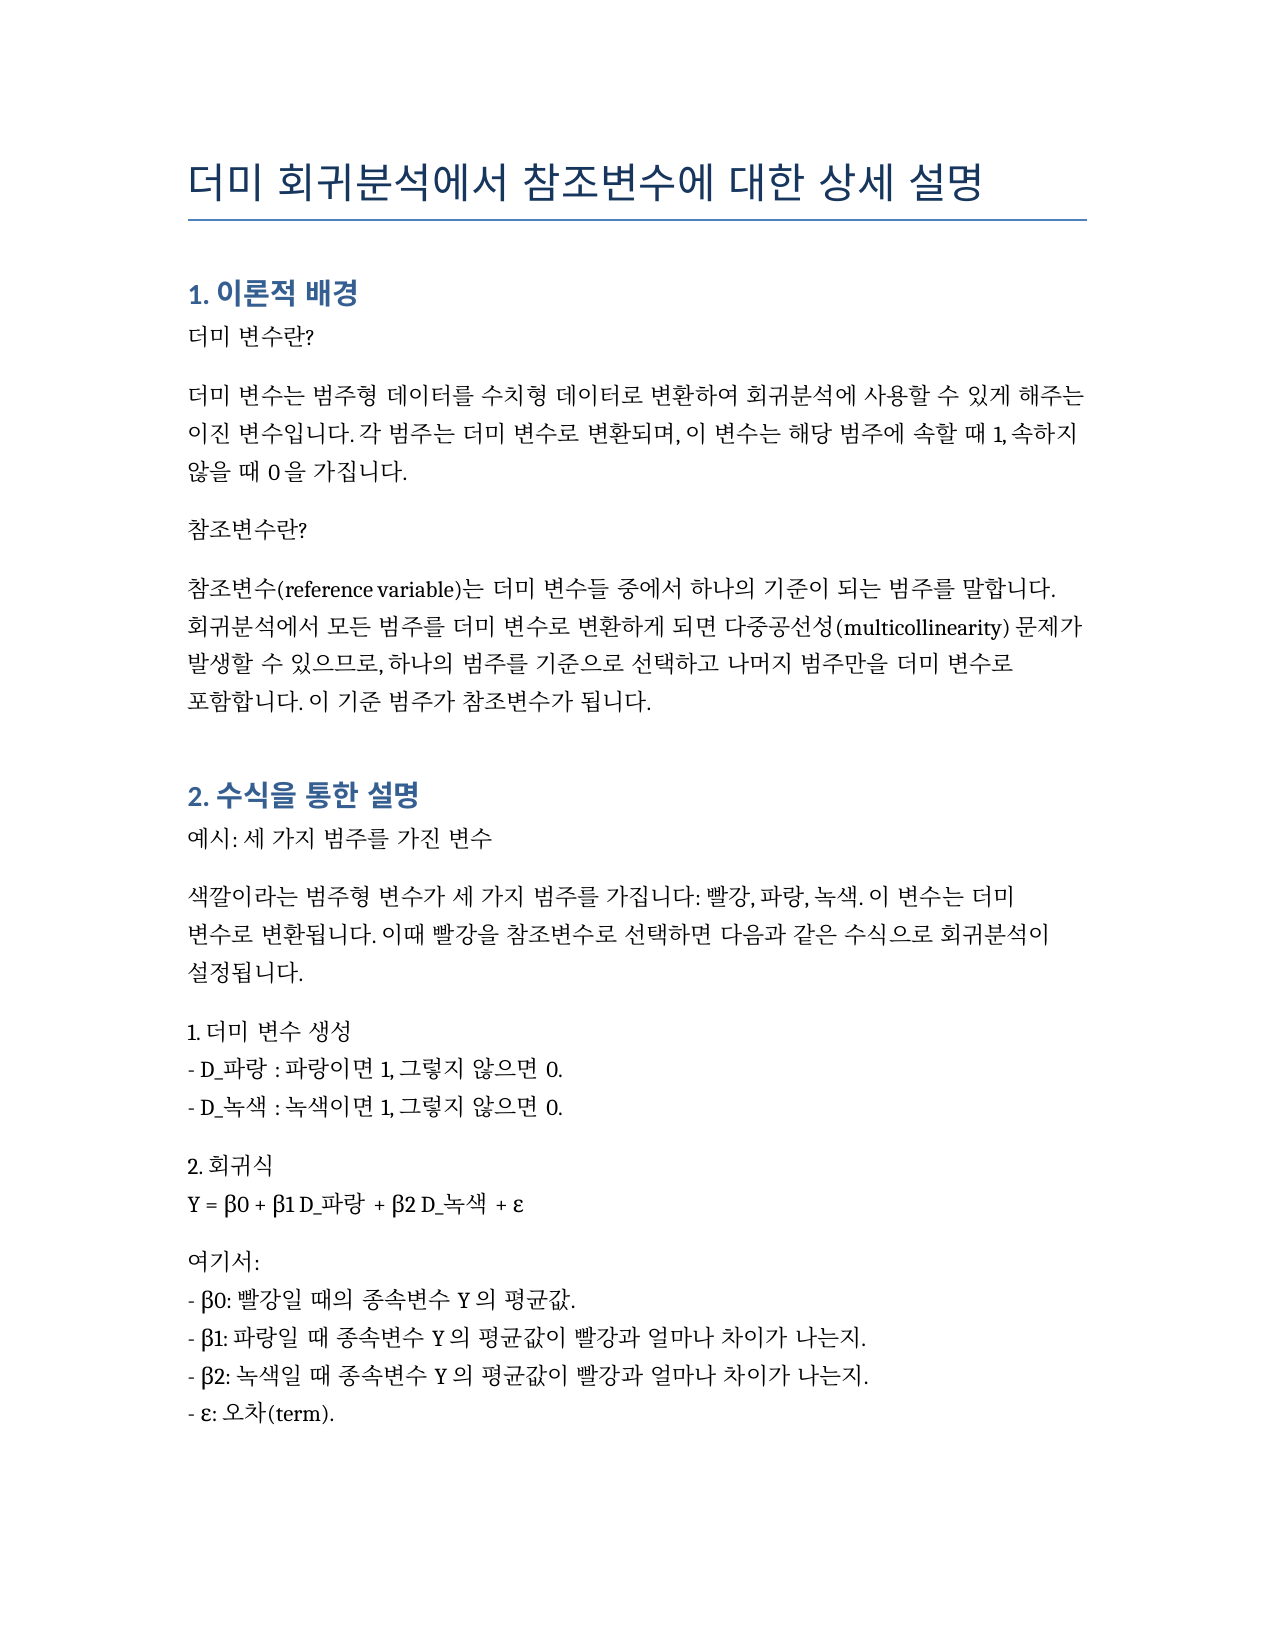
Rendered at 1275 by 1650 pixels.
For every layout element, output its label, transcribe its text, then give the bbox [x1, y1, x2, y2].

text 예시: 세 가지 범주를 가진 변수 [187, 821, 1087, 853]
text 2. 회귀식 Y = β0 + β1 D_파랑 + β2 D_녹색 + ε [187, 1148, 1087, 1218]
text 여기서: - β0: 빨강일 때의 종속변수 Y의 평균값. - β1: 파랑일 때 종속변수 Y의 평균값이 빨강과 얼마나 차이가 나는지. - β2: 녹색일 때 종속변수 Y의 평균값이 빨강과 얼마나 차이가 나는지. - ε: 오차(term). [187, 1244, 1087, 1428]
text 더미 변수란? [187, 319, 1087, 352]
subtitle 2. 수식을 통한 설명 [187, 772, 1087, 814]
text 참조변수란? [187, 512, 1087, 545]
text 더미 변수는 범주형 데이터를 수치형 데이터로 변환하여 회귀분석에 사용할 수 있게 해주는 이진 변수입니다. 각 범주는 더미 변수로 변환되며, 이 변수는 해당 범주에 속할 때 1, 속하지 않을 때 0을 가집니다. [187, 378, 1087, 486]
text 1. 더미 변수 생성 - D_파랑 : 파랑이면 1, 그렇지 않으면 0. - D_녹색 : 녹색이면 1, 그렇지 않으면 0. [187, 1013, 1087, 1122]
text 참조변수(reference variable)는 더미 변수들 중에서 하나의 기준이 되는 범주를 말합니다. 회귀분석에서 모든 범주를 더미 변수로 변환하게 되면 다중공선성(multicollinearity) 문제가 발생할 수 있으므로, 하나의 범주를 기준으로 선택하고 나머지 범주만을 더미 변수로 포함합니다. 이 기준 범주가 참조변수가 됩니다. [187, 571, 1087, 717]
text 색깔이라는 범주형 변수가 세 가지 범주를 가집니다: 빨강, 파랑, 녹색. 이 변수는 더미 변수로 변환됩니다. 이때 빨강을 참조변수로 선택하면 다음과 같은 수식으로 회귀분석이 설정됩니다. [187, 879, 1087, 988]
subtitle 1. 이론적 배경 [187, 271, 1087, 313]
title 더미 회귀분석에서 참조변수에 대한 상세 설명 [187, 150, 1087, 221]
